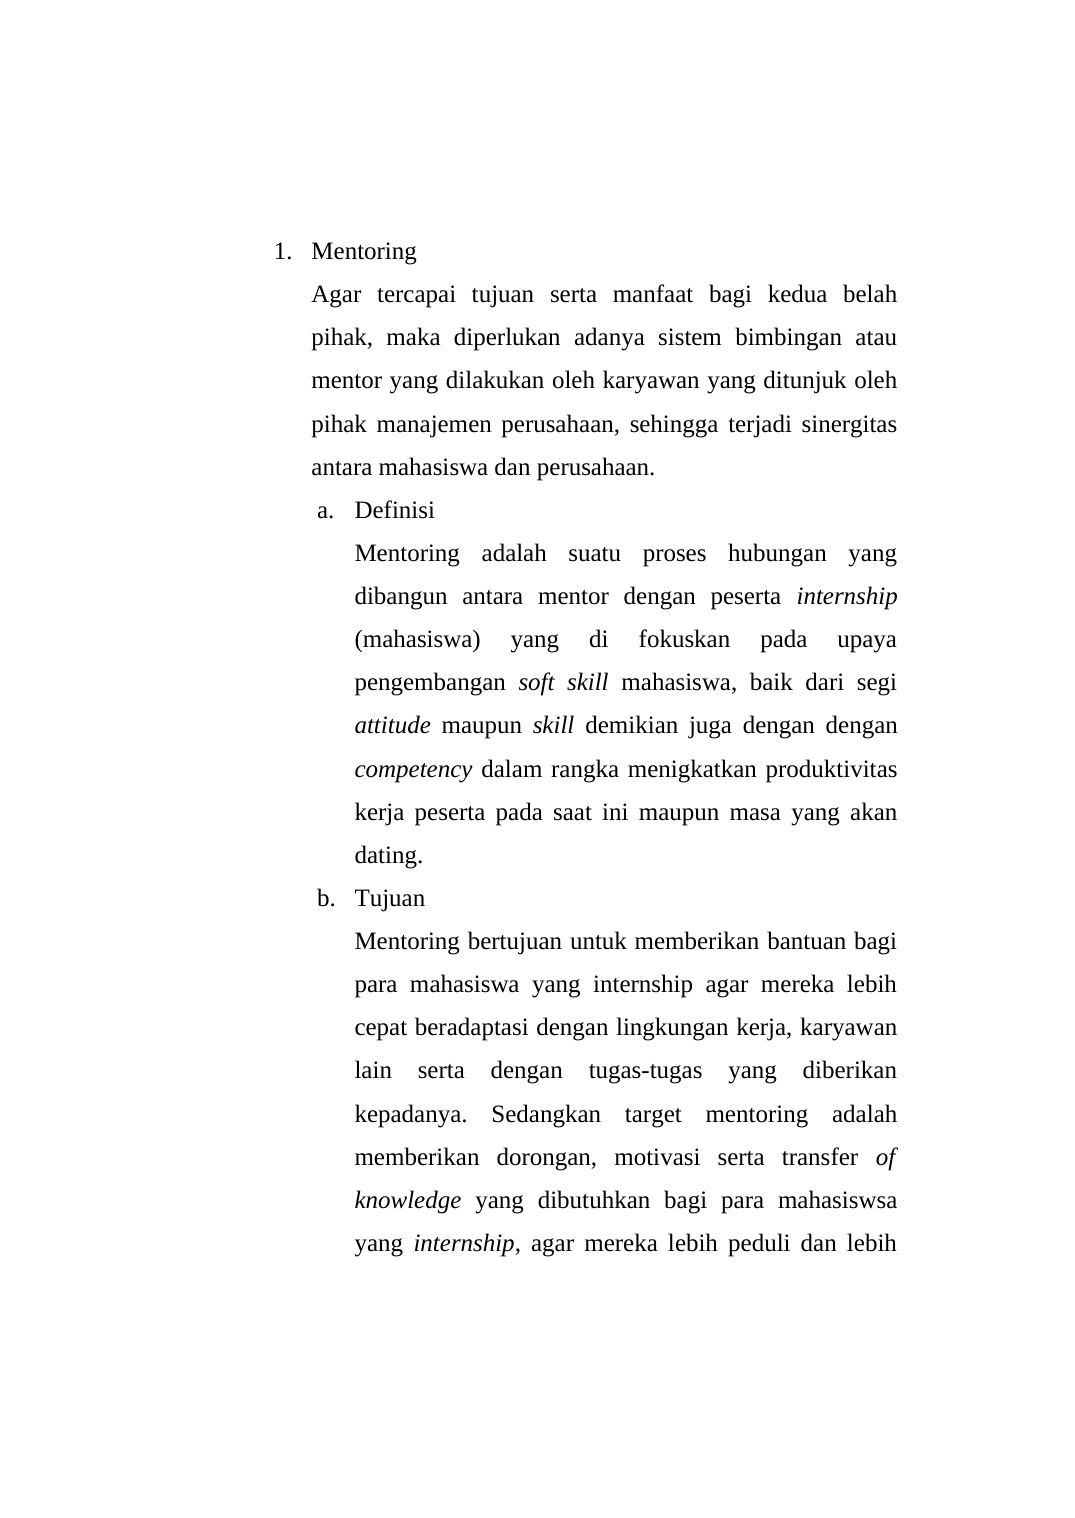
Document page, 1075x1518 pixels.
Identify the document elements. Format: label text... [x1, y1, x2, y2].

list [354, 926, 898, 1257]
list Tujuan [317, 883, 898, 912]
list Definisi [317, 495, 898, 524]
list Agar tercapai tujuan serta manfaat bagi kedua belah pihak, maka diperlukan adanya sistem bimbingan atau mentor yang dilakukan oleh karyawan yang ditunjuk oleh pihak manajemen perusahaan, sehingga terjadi sinergitas antara mahasiswa dan perusahaan. [311, 279, 898, 481]
list Mentoring adalah suatu proses hubungan yang dibangun antara mentor dengan peserta internship (mahasiswa) yang di fokuskan pada upaya pengembangan soft skill mahasiswa, baik dari segi attitude maupun skill demikian juga dengan dengan competency dalam rangka menigkatkan produktivitas kerja peserta pada saat ini maupun masa yang akan dating. [354, 538, 898, 869]
list Mentoring [274, 236, 898, 265]
